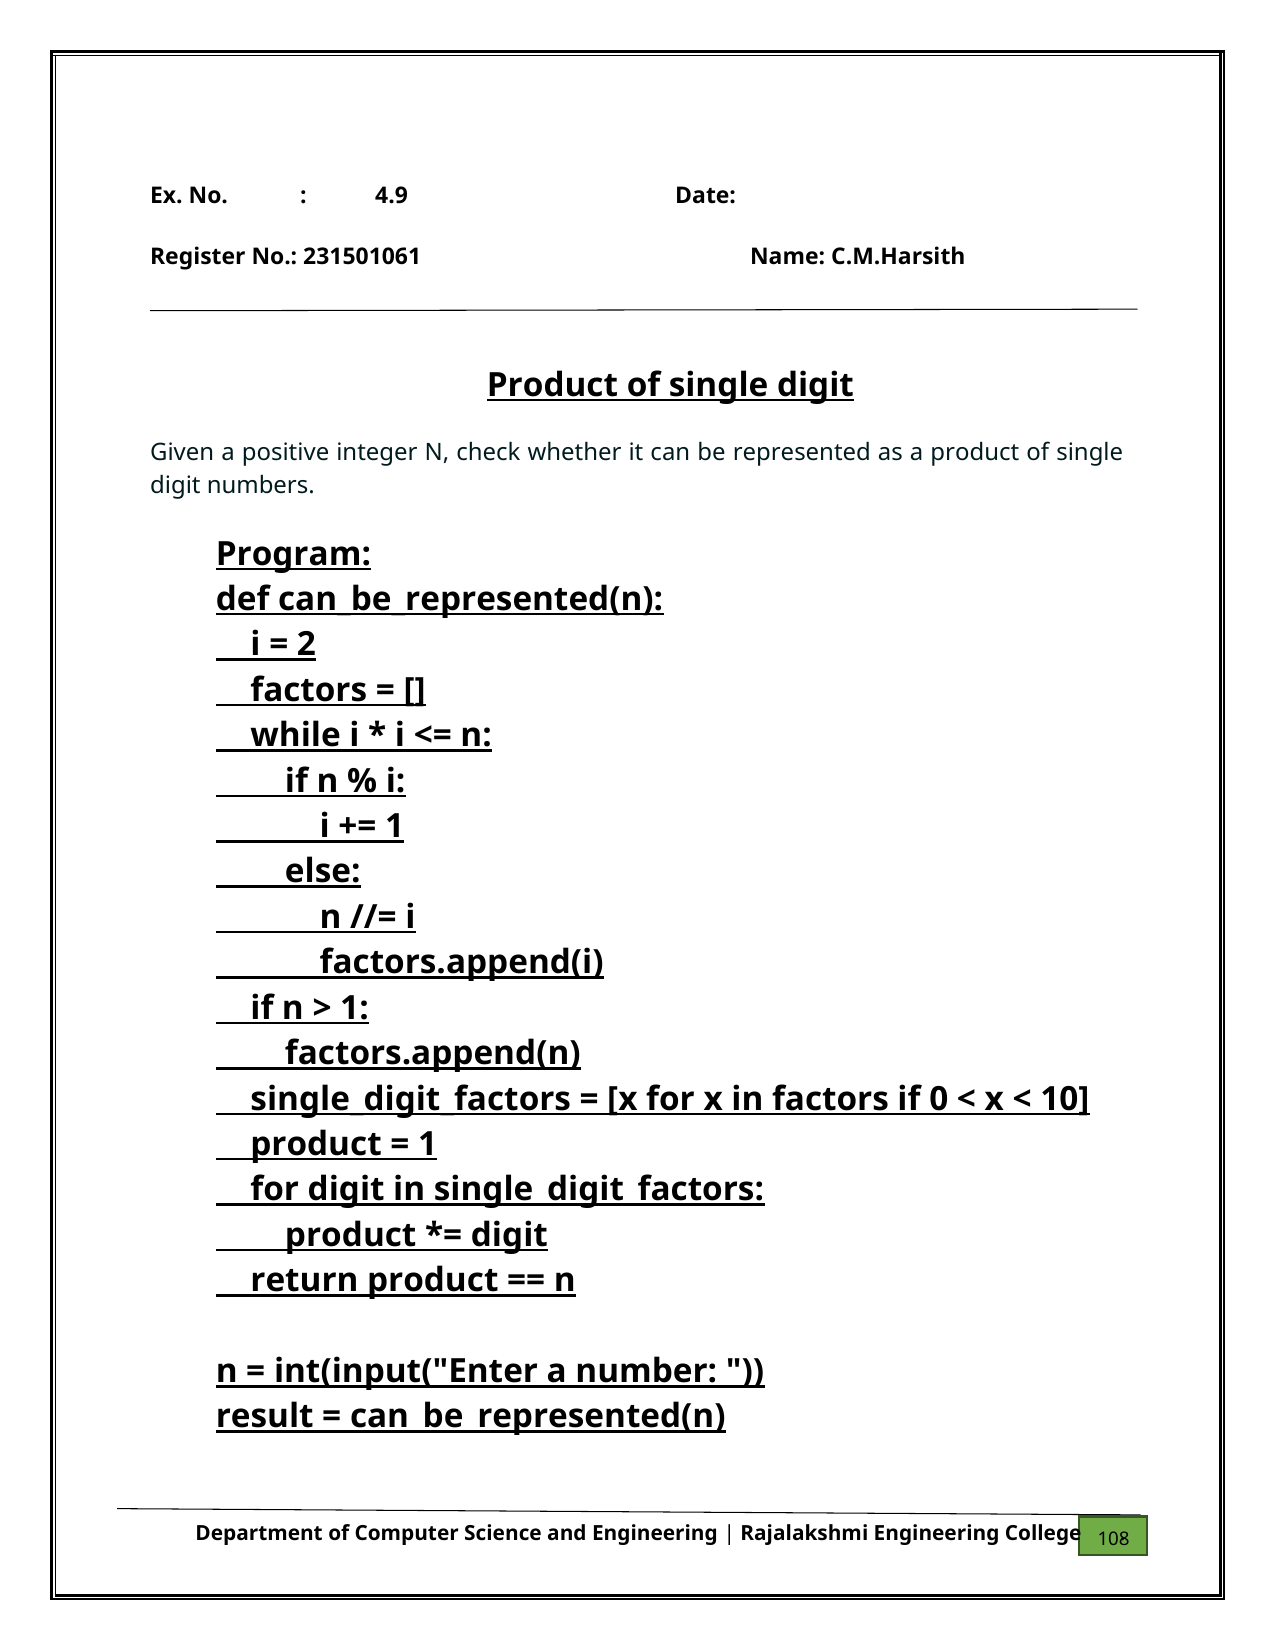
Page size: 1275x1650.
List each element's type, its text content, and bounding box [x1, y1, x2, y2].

text Ex. No. : 4.9 Date: [150, 179, 1125, 210]
list product *= digit [216, 1211, 1125, 1256]
text Given a positive integer N, check whether it can be represented as a product of single digit numbers. [150, 435, 1125, 500]
list if n % i: [216, 756, 1125, 802]
list result = can_be_represented(n) [216, 1392, 1125, 1438]
text Register No.: 231501061 Name: C.M.Harsith [150, 239, 1125, 271]
list Product of single digit [216, 360, 1125, 406]
list product = 1 [216, 1120, 1125, 1165]
list n //= i [216, 893, 1125, 938]
list if n > 1: [216, 983, 1125, 1029]
list def can_be_represented(n): [216, 575, 1125, 620]
list else: [216, 847, 1125, 893]
list factors.append(i) [216, 938, 1125, 983]
list i = 2 [216, 620, 1125, 666]
list Program: [216, 529, 1125, 575]
list for digit in single_digit_factors: [216, 1165, 1125, 1211]
list single_digit_factors = [x for x in factors if 0 < x < 10] [216, 1074, 1125, 1120]
list factors = [] [216, 666, 1125, 711]
list while i * i <= n: [216, 711, 1125, 756]
list n = int(input("Enter a number: ")) [216, 1347, 1125, 1392]
list return product == n [216, 1256, 1125, 1301]
list factors.append(n) [216, 1029, 1125, 1074]
list i += 1 [216, 802, 1125, 847]
